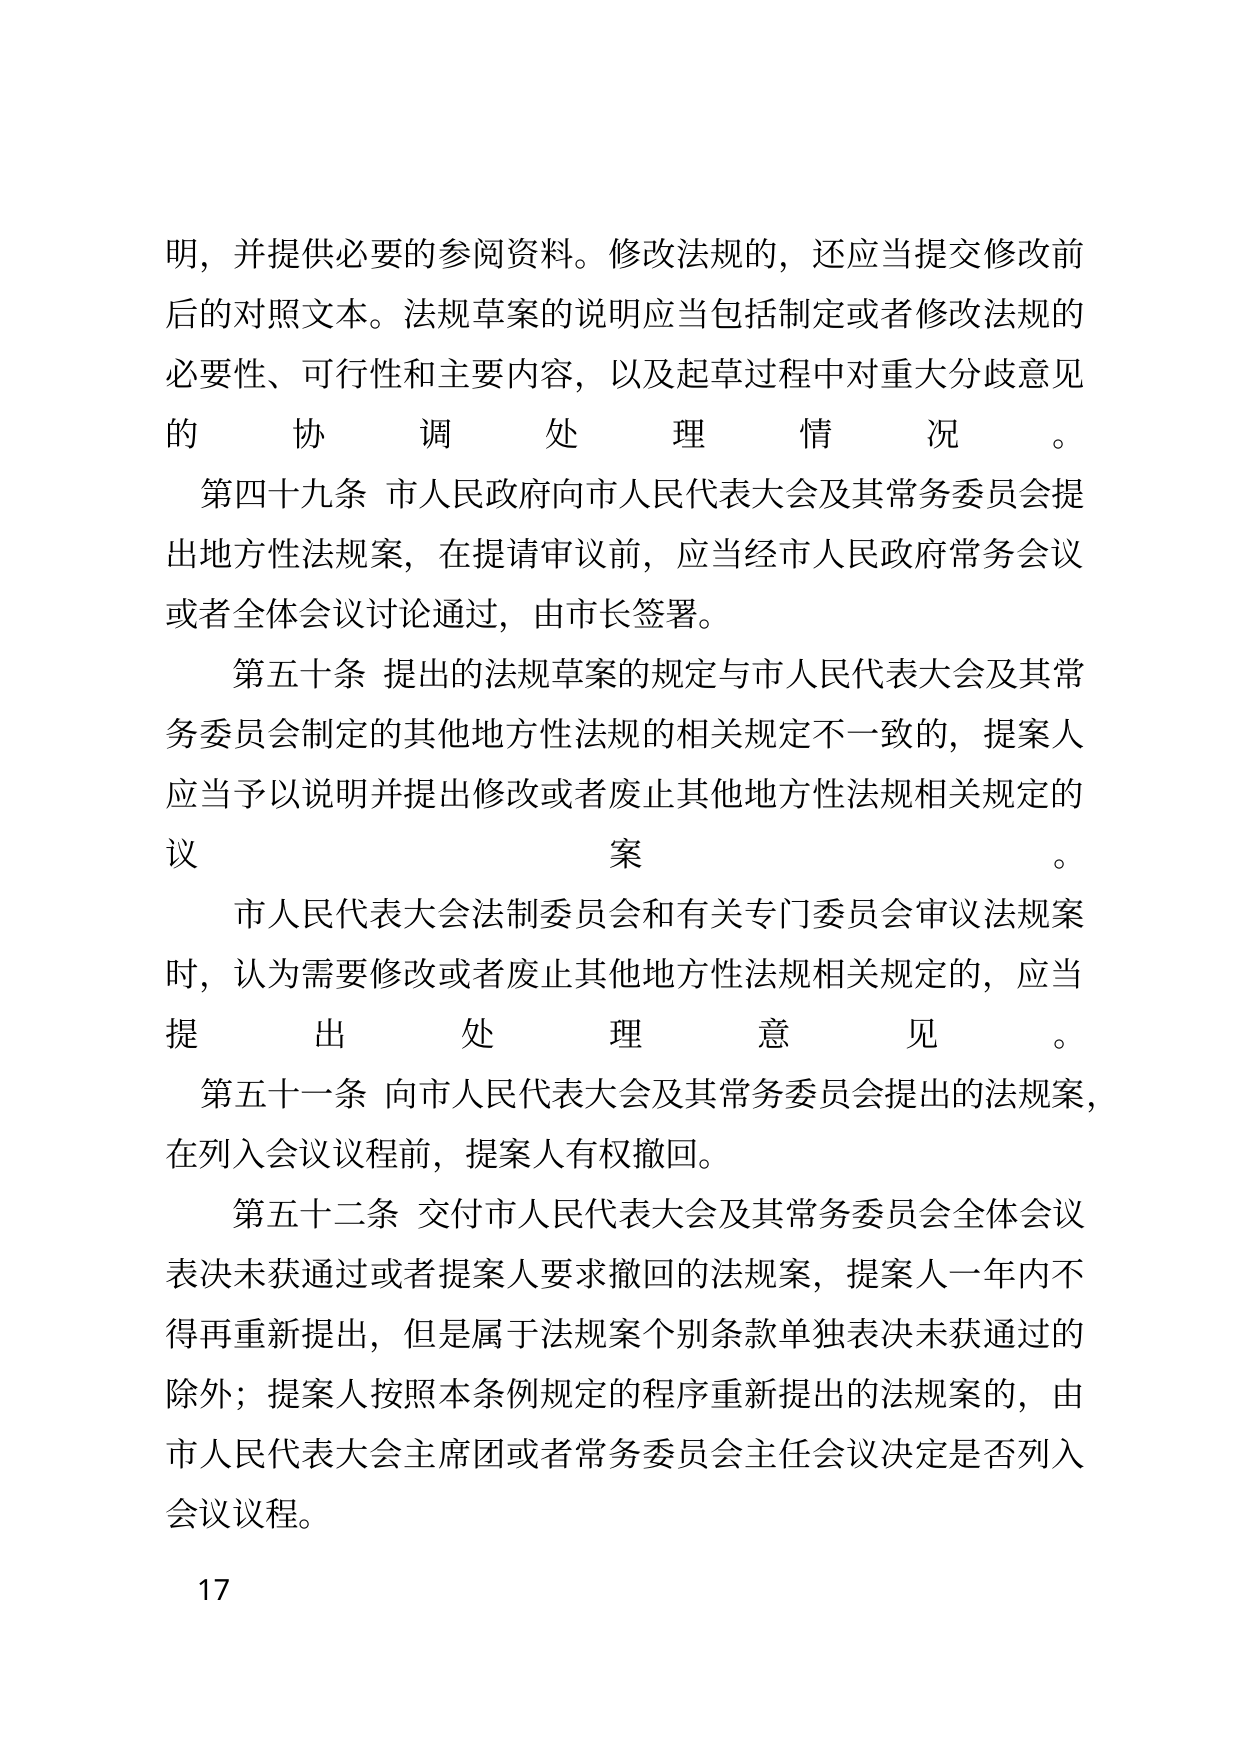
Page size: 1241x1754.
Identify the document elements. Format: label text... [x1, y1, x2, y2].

text 第五十二条 交付市人民代表大会及其常务委员会全体会议表决未获通过或者提案人要求撤回的法规案，提案人一年内不得再重新提出，但是属于法规案个别条款单独表决未获通过的除外；提案人按照本条例规定的程序重新提出的法规案的，由市人民代表大会主席团或者常务委员会主任会议决定是否列入会议议程。 [165, 1178, 1087, 1538]
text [165, 218, 1087, 638]
text 第五十条 提出的法规草案的规定与市人民代表大会及其常务委员会制定的其他地方性法规的相关规定不一致的，提案人应当予以说明并提出修改或者废止其他地方性法规相关规定的议案。 市人民代表大会法制委员会和有关专门委员会审议法规案时，认为需要修改或者废止其他地方性法规相关规定的，应当提出处理意见。 第五十一条 向市人民代表大会及其常务委员会提出的法规案，在列入会议议程前，提案人有权撤回。 [165, 638, 1087, 1178]
